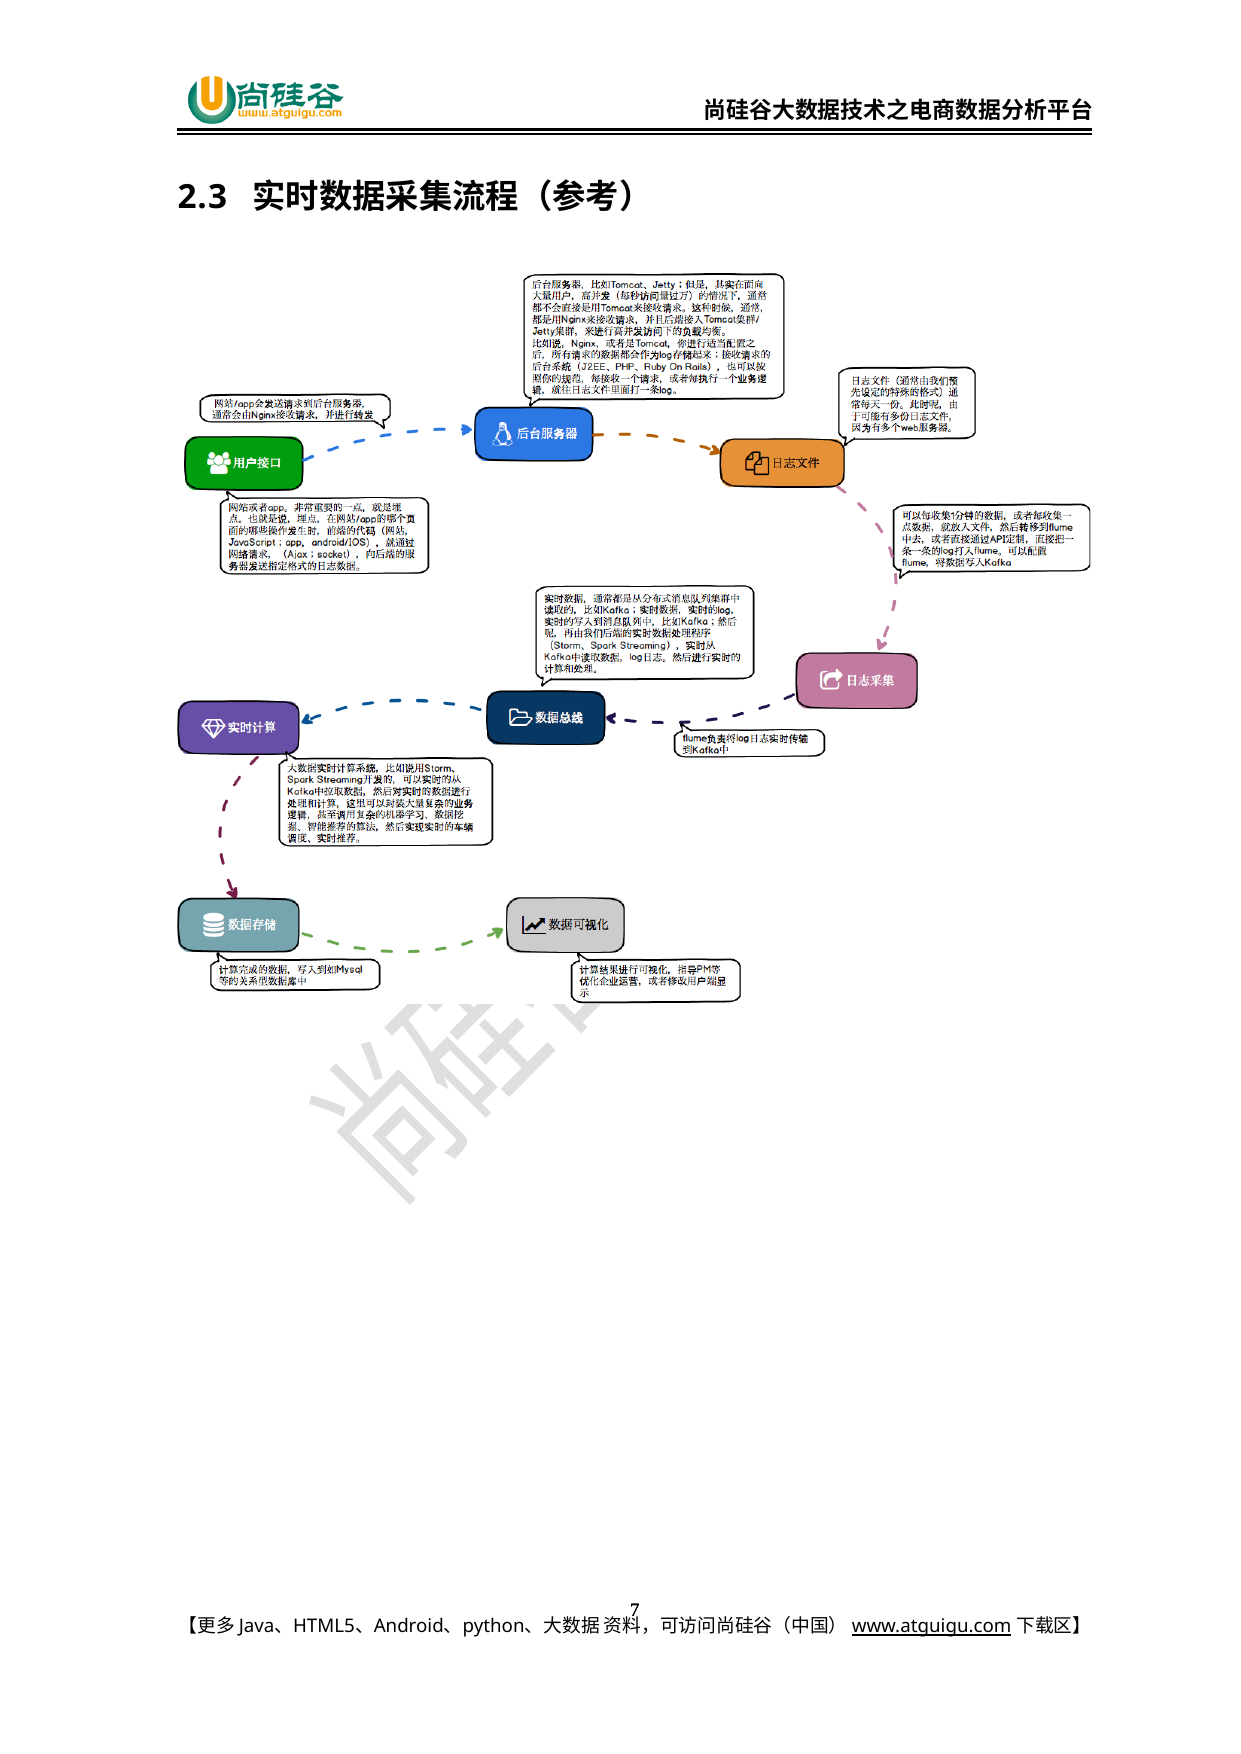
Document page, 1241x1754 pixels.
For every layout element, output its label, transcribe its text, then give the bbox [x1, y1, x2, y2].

picture [177, 272, 1091, 1004]
subtitle 实时数据采集流程（参考） [177, 160, 1092, 228]
picture [177, 68, 362, 128]
